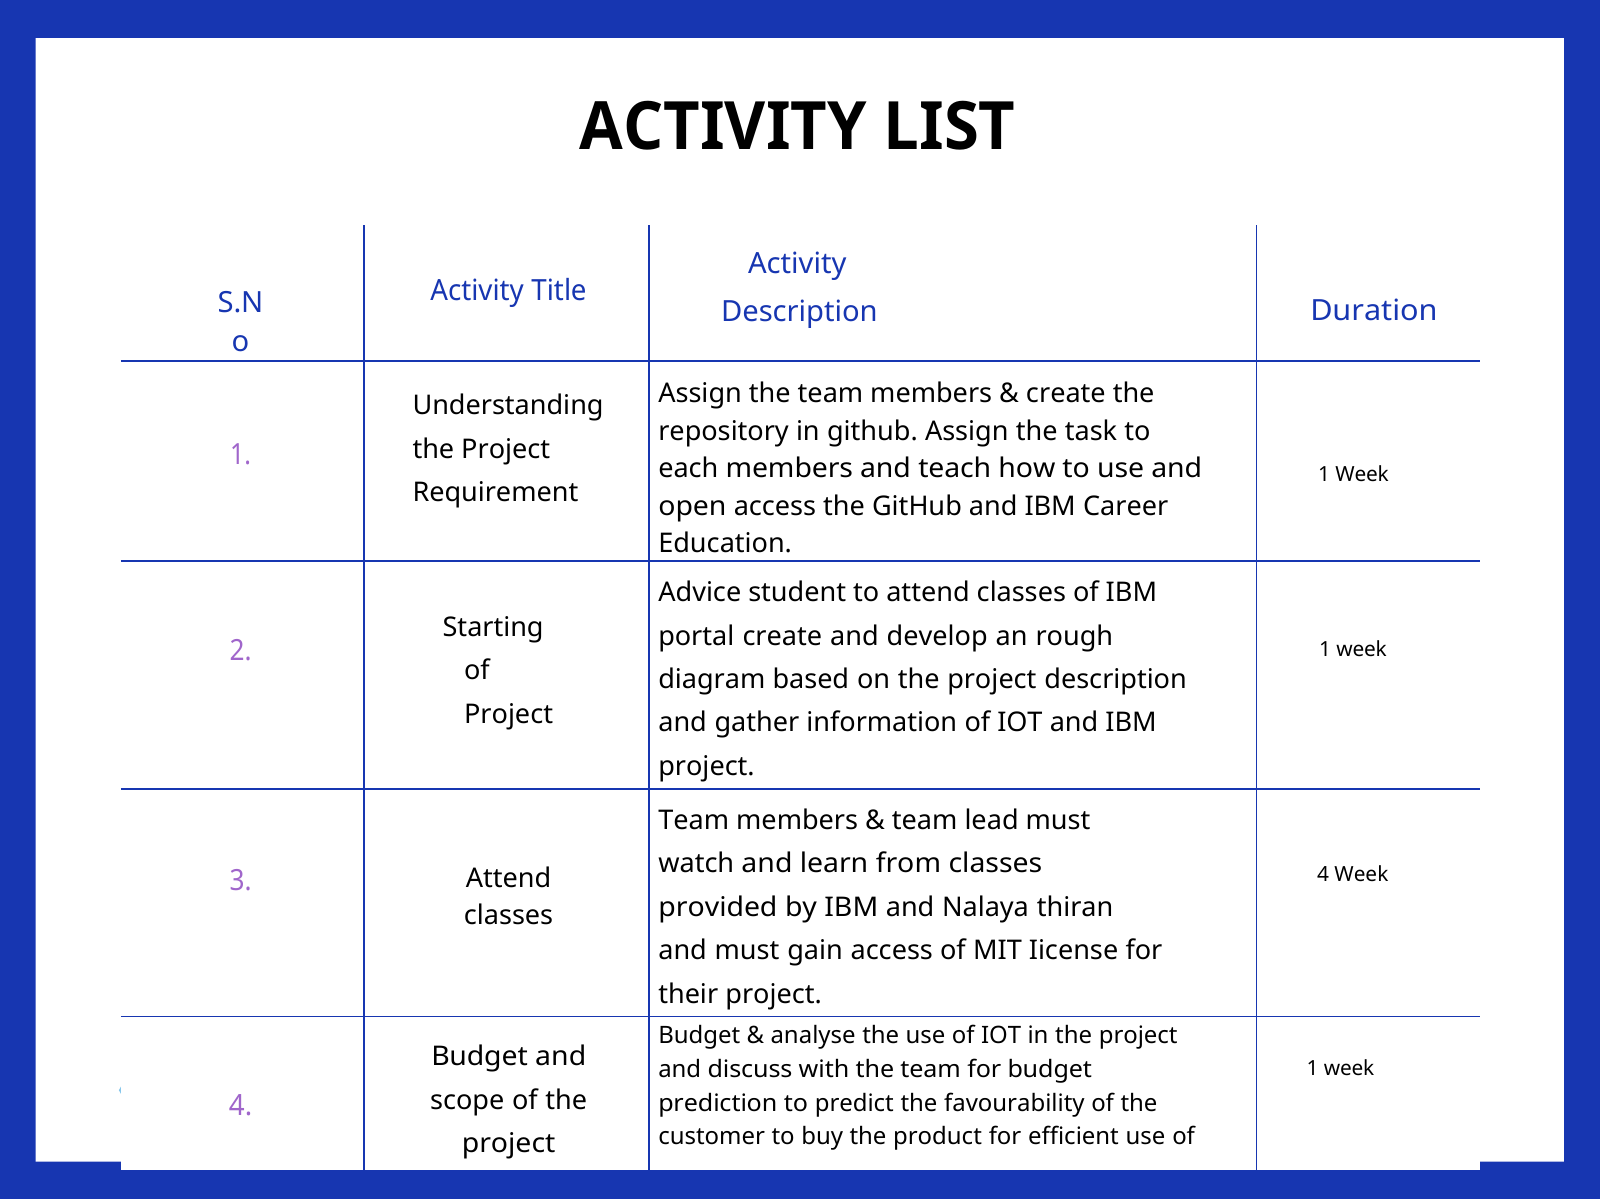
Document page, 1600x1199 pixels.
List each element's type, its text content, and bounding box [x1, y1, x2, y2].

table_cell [650, 1017, 1256, 1170]
table_header Duration [1257, 225, 1480, 360]
table_cell Advice student to attend classes of IBM portal create and develop an rough diagram based on the project description and gather information of IOT and IBM project. [650, 562, 1256, 788]
table_cell 1 week [1257, 562, 1480, 788]
table_cell 1 week [1257, 1017, 1480, 1170]
table_cell 4. [121, 1017, 363, 1170]
text ACTIVITY LIST [421, 78, 1174, 169]
table_cell Assign the team members & create the repository in github. Assign the task to each members and teach how to use and open access the GitHub and IBM Career Education. [650, 362, 1256, 560]
table_cell Starting of Project [365, 562, 648, 788]
table_cell Attend classes [365, 790, 648, 1016]
table_cell 4 Week [1257, 790, 1480, 1016]
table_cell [365, 1017, 648, 1170]
table_header Activity Description [650, 225, 1256, 360]
table_cell Team members & team lead must watch and learn from classes provided by IBM and Nalaya thiran and must gain access of MIT Iicense for their project. [650, 790, 1256, 1016]
table_header Activity Title [365, 225, 648, 360]
table_cell 2. [121, 562, 363, 788]
table_cell Understanding the Project Requirement [365, 362, 648, 560]
table_cell 1 Week [1257, 362, 1480, 560]
table_cell 3. [121, 790, 363, 1016]
table_cell 1. [121, 362, 363, 560]
table_header S.No [121, 225, 363, 360]
